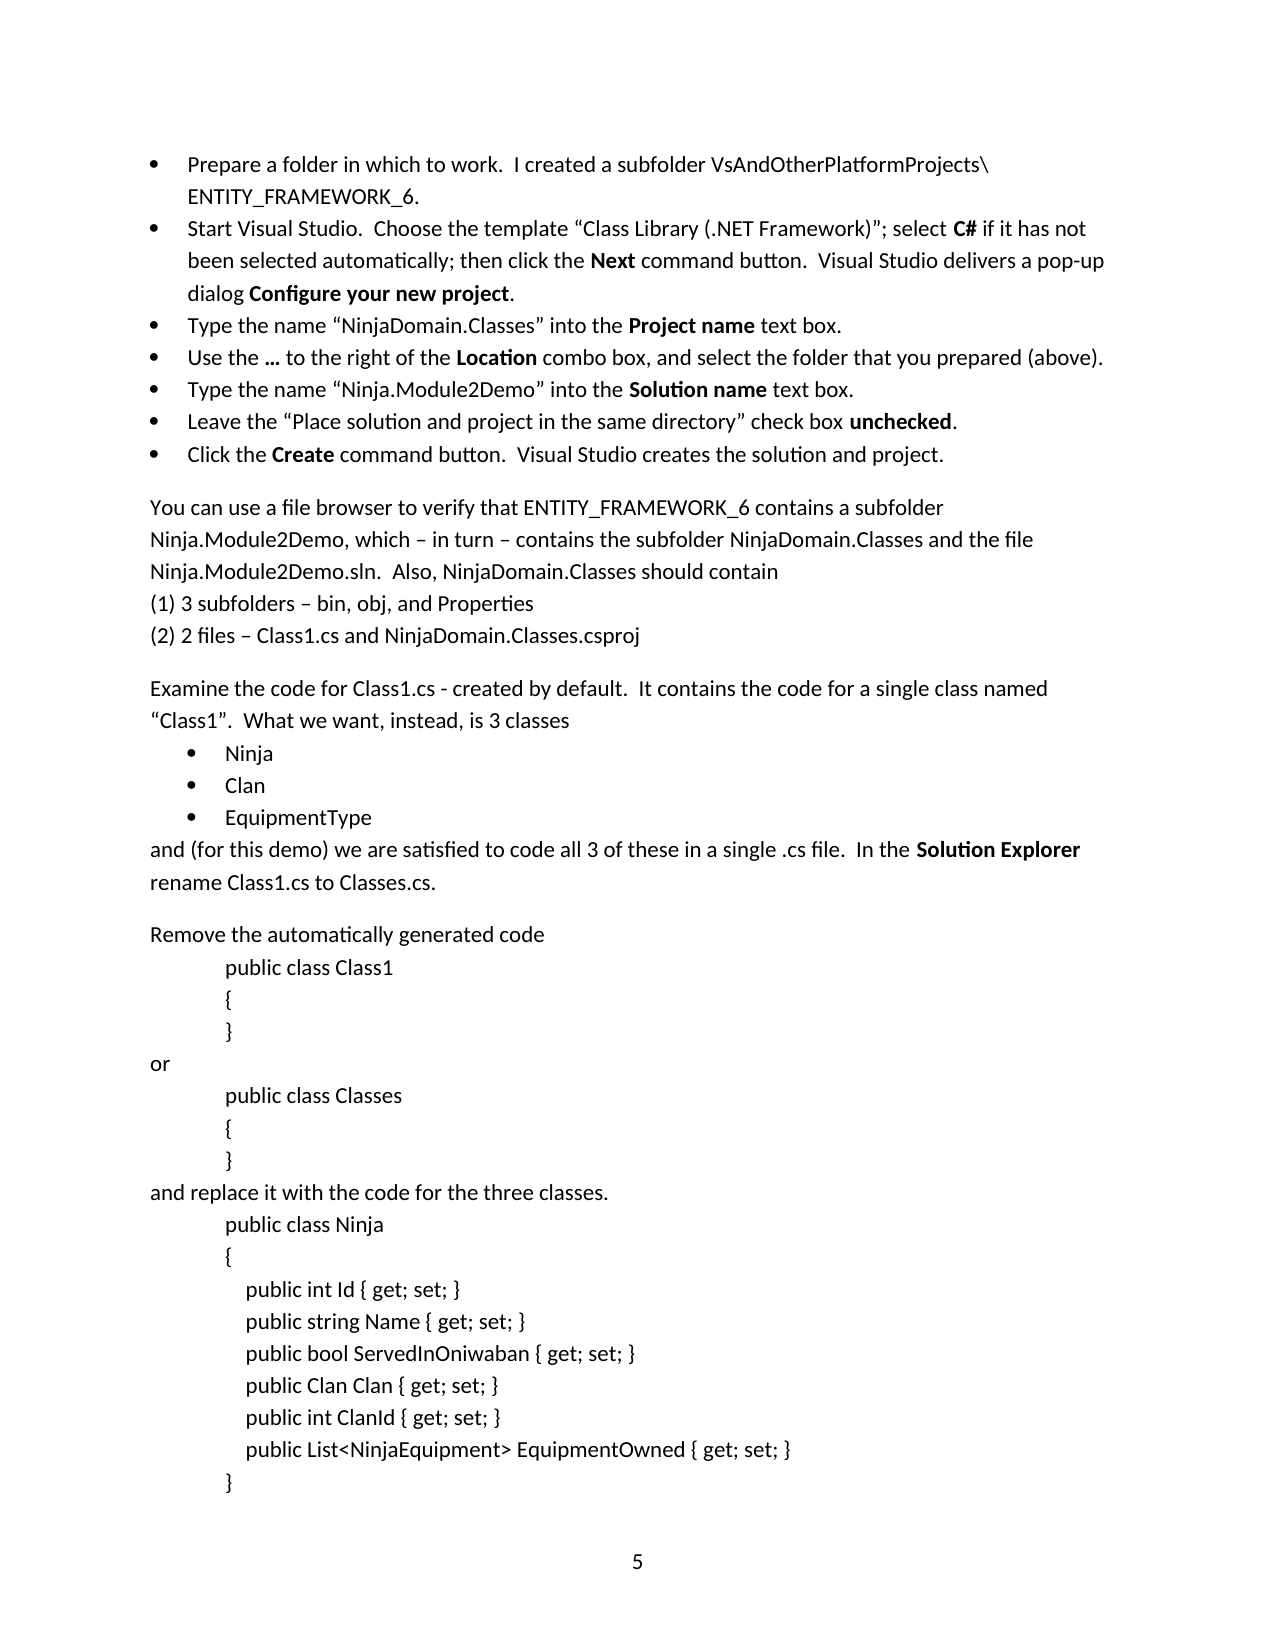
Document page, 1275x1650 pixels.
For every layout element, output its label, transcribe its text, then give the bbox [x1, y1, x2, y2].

text { [225, 1242, 1125, 1271]
text } [225, 1468, 1125, 1496]
text and (for this demo) we are satisfied to code all 3 of these in a single .cs file. In the Solution Explorer rename Class1.cs to Classes.cs. [150, 835, 1125, 896]
text Remove the automatically generated code [150, 921, 1125, 949]
text } [225, 1017, 1125, 1045]
text and replace it with the code for the three classes. [150, 1178, 1125, 1206]
list EquipmentType [187, 803, 1125, 831]
text or [150, 1049, 1125, 1077]
list Click the Create command button. Visual Studio creates the solution and project. [150, 440, 1125, 468]
text public class Classes [225, 1082, 1125, 1109]
text { [225, 985, 1125, 1013]
text public string Name { get; set; } [225, 1307, 1125, 1335]
text public Clan Clan { get; set; } [225, 1371, 1125, 1399]
text Examine the code for Class1.cs - created by default. It contains the code for a single class named “Class1”. What we want, instead, is 3 classes [150, 674, 1125, 735]
list Leave the “Place solution and project in the same directory” check box unchecked. [150, 407, 1125, 436]
text (2) 2 files – Class1.cs and NinjaDomain.Classes.csproj [150, 621, 1125, 649]
list Prepare a folder in which to work. I created a subfolder VsAndOtherPlatformProjects\ENTITY_FRAMEWORK_6. [150, 150, 1125, 210]
text public class Class1 [225, 953, 1125, 981]
list Use the … to the right of the Location combo box, and select the folder that you prepared (above). [150, 343, 1125, 371]
text { [225, 1114, 1125, 1142]
text } [225, 1146, 1125, 1174]
list Type the name “NinjaDomain.Classes” into the Project name text box. [150, 311, 1125, 339]
text public int ClanId { get; set; } [225, 1403, 1125, 1431]
list Ninja [187, 739, 1125, 767]
list Clan [187, 771, 1125, 799]
list Type the name “Ninja.Module2Demo” into the Solution name text box. [150, 375, 1125, 403]
text (1) 3 subfolders – bin, obj, and Properties [150, 589, 1125, 617]
text public int Id { get; set; } [225, 1275, 1125, 1303]
text public List<NinjaEquipment> EquipmentOwned { get; set; } [225, 1436, 1125, 1464]
text public class Ninja [225, 1210, 1125, 1238]
text public bool ServedInOniwaban { get; set; } [225, 1339, 1125, 1367]
